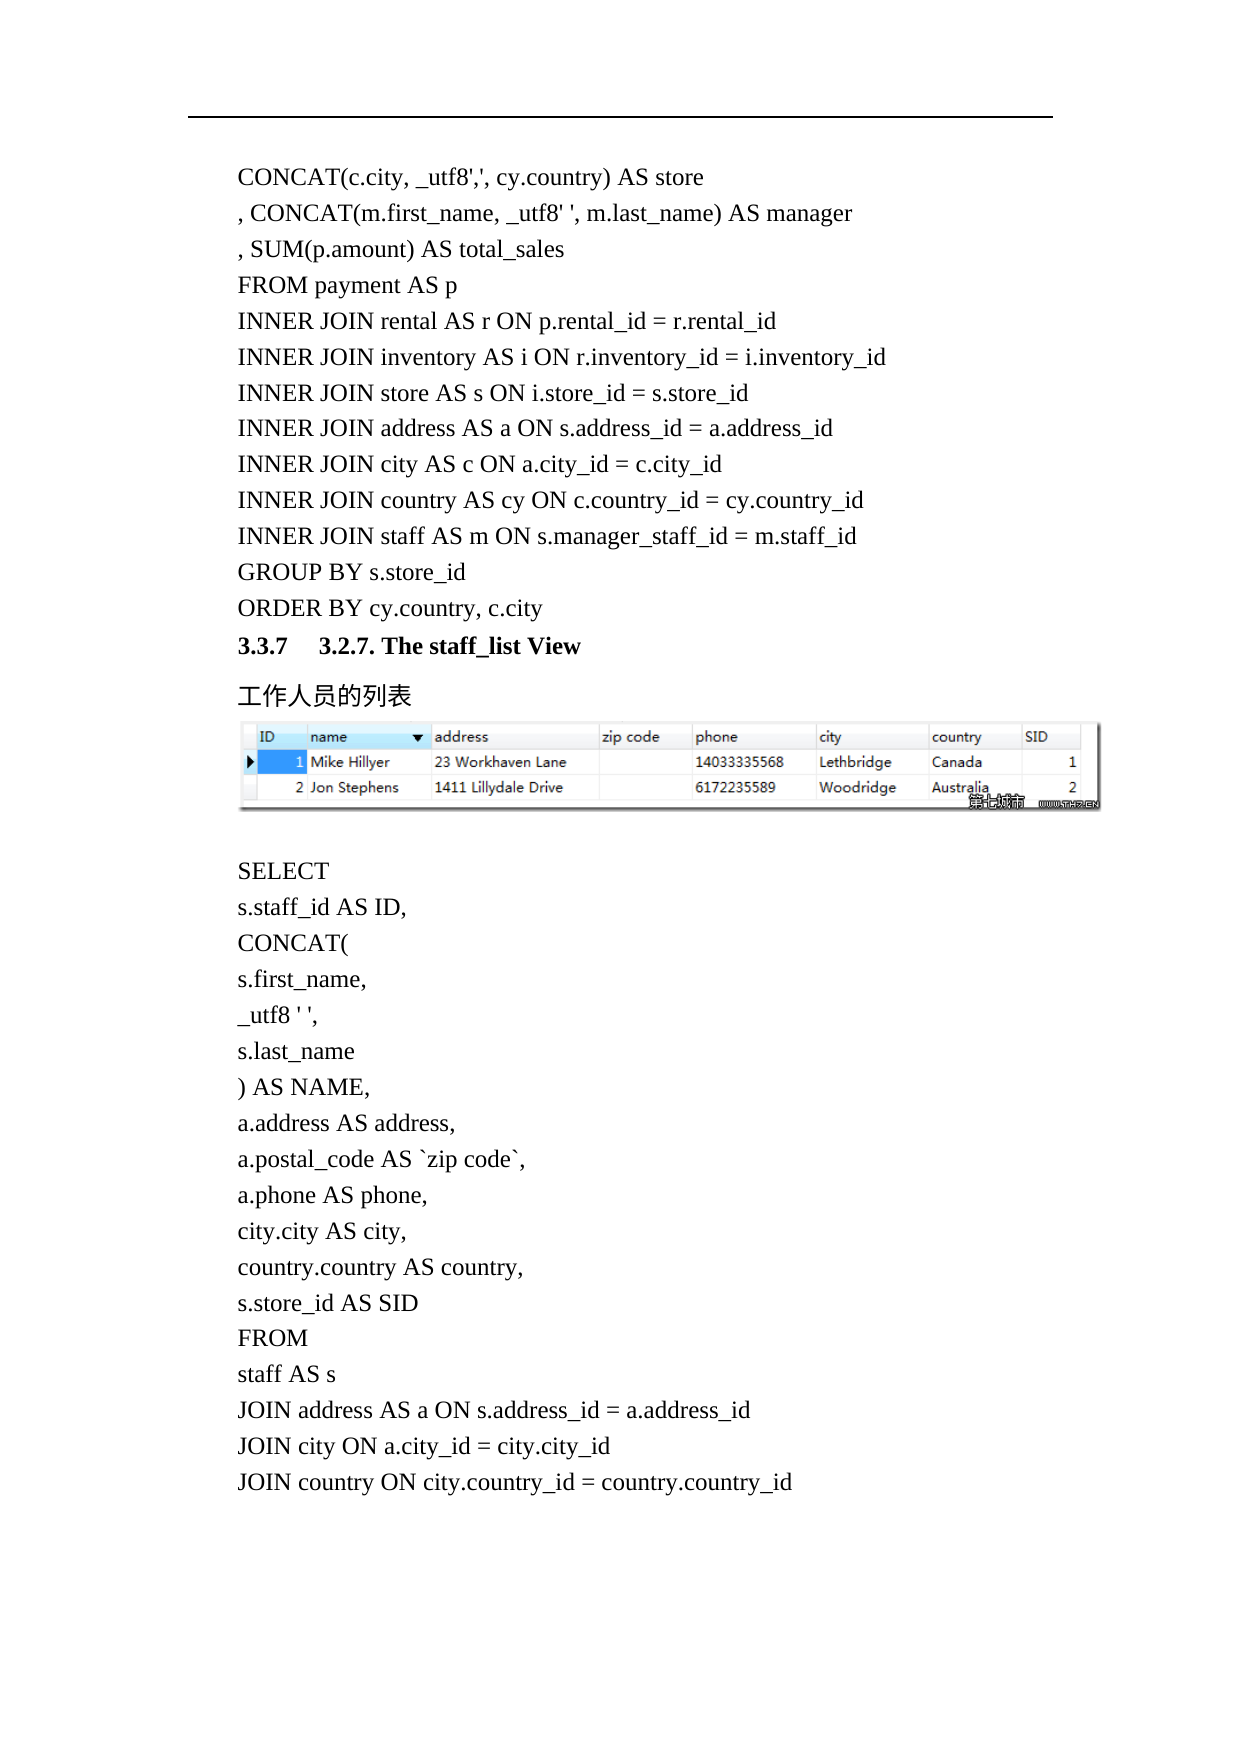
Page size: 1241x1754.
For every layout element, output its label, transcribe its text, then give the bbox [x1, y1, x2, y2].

text INNER JOIN store AS s ON i.store_id = s.store_id [187, 378, 1053, 406]
text INNER JOIN rental AS r ON p.rental_id = r.rental_id [187, 306, 1053, 334]
text a.phone AS phone, [187, 1180, 1053, 1208]
text s.last_name [187, 1036, 1053, 1065]
text CONCAT(c.city, _utf8',', cy.country) AS store [187, 162, 1053, 191]
text a.address AS address, [187, 1108, 1053, 1137]
text a.postal_code AS `zip code`, [187, 1144, 1053, 1173]
text ) AS NAME, [187, 1072, 1053, 1101]
text CONCAT( [187, 928, 1053, 957]
text FROM payment AS p [187, 270, 1053, 298]
text , SUM(p.amount) AS total_sales [187, 234, 1053, 263]
text INNER JOIN city AS c ON a.city_id = c.city_id [187, 449, 1053, 478]
text s.first_name, [187, 964, 1053, 993]
text _utf8 ' ', [187, 1000, 1053, 1029]
text INNER JOIN staff AS m ON s.manager_staff_id = m.staff_id [187, 521, 1053, 550]
picture [237, 721, 1102, 812]
text 工作人员的列表 [187, 676, 1053, 712]
text JOIN address AS a ON s.address_id = a.address_id [187, 1395, 1053, 1424]
text s.staff_id AS ID, [187, 892, 1053, 921]
text country.country AS country, [187, 1252, 1053, 1280]
text JOIN country ON city.country_id = country.country_id [187, 1467, 1053, 1496]
text city.city AS city, [187, 1216, 1053, 1244]
text FROM [187, 1323, 1053, 1352]
text INNER JOIN address AS a ON s.address_id = a.address_id [187, 413, 1053, 442]
text ORDER BY cy.country, c.city [187, 593, 1053, 622]
text GROUP BY s.store_id [187, 557, 1053, 586]
subtitle 3.2.7. The staff_list View [187, 629, 1053, 662]
text INNER JOIN country AS cy ON c.country_id = cy.country_id [187, 485, 1053, 514]
text staff AS s [187, 1359, 1053, 1388]
text INNER JOIN inventory AS i ON r.inventory_id = i.inventory_id [187, 342, 1053, 370]
text , CONCAT(m.first_name, _utf8' ', m.last_name) AS manager [187, 198, 1053, 227]
text JOIN city ON a.city_id = city.city_id [187, 1431, 1053, 1460]
text SELECT [187, 856, 1053, 885]
text s.store_id AS SID [187, 1288, 1053, 1316]
